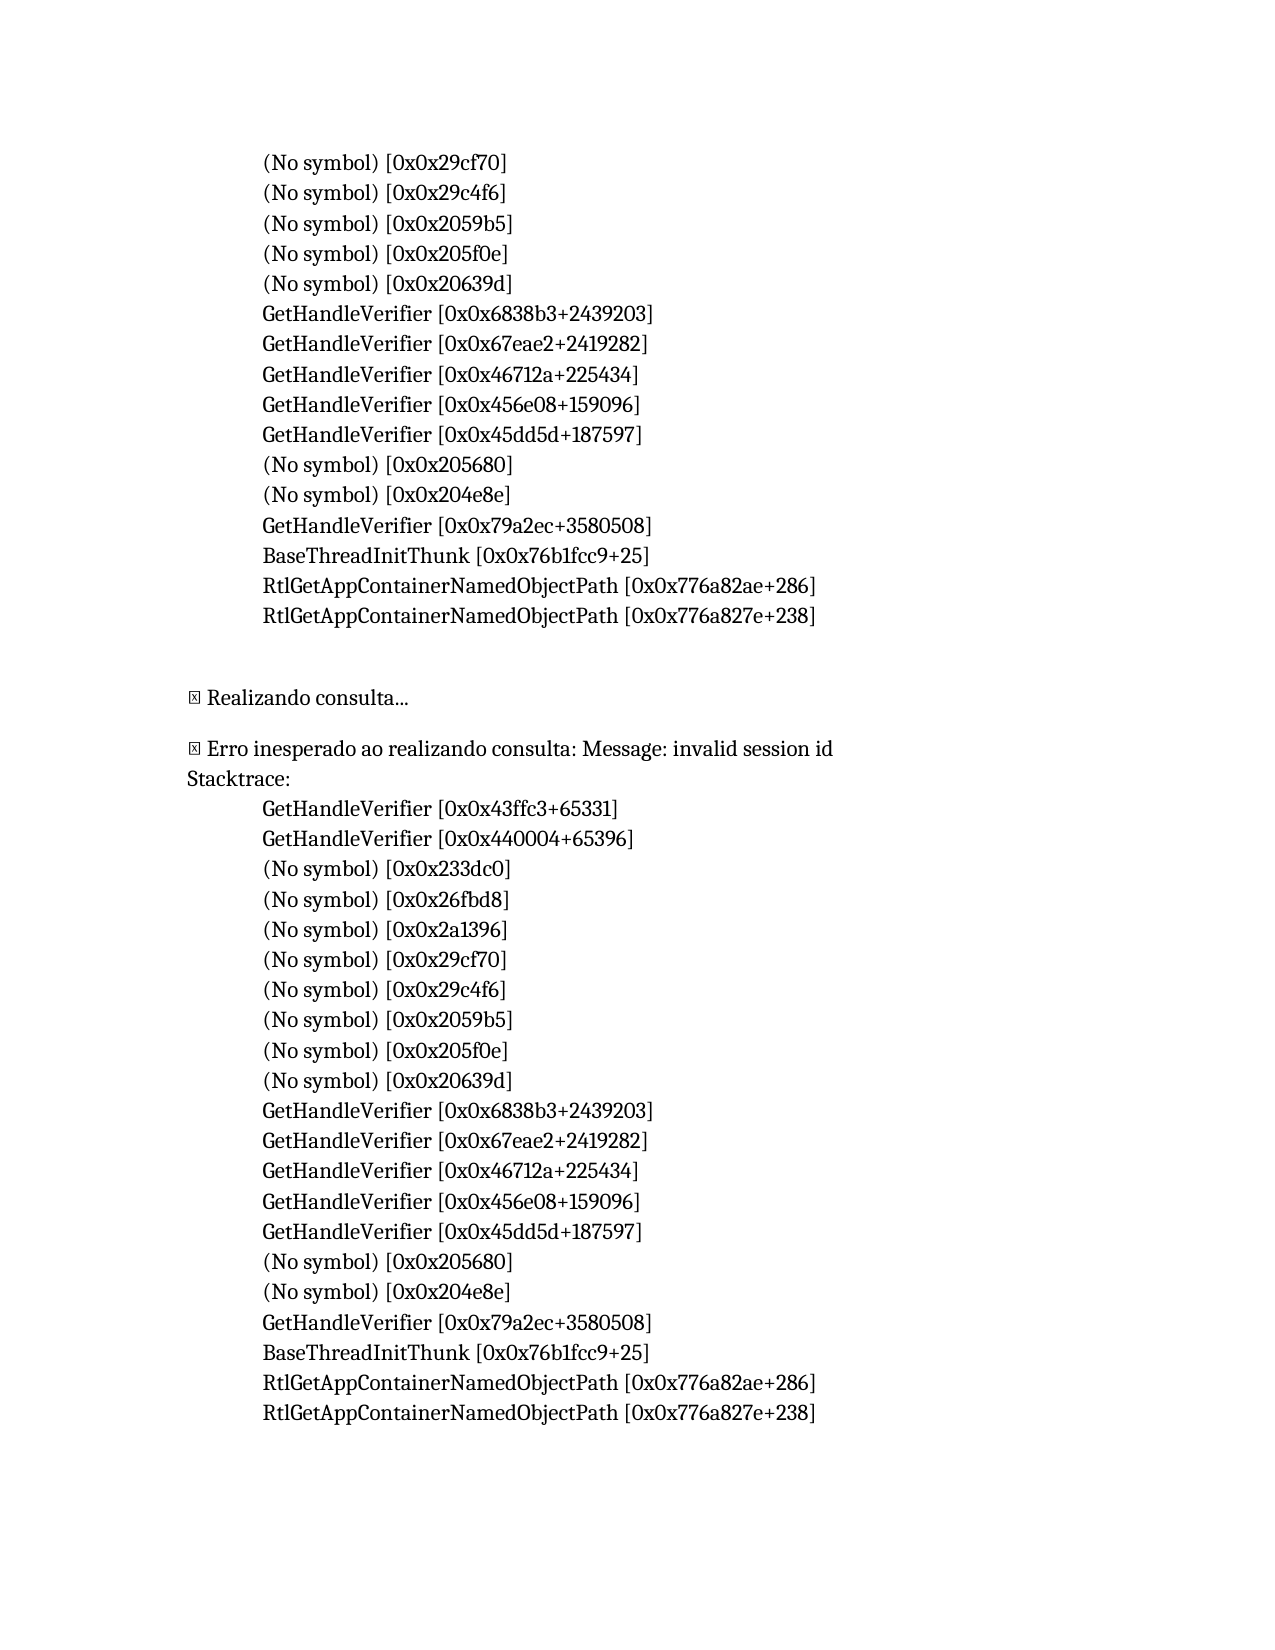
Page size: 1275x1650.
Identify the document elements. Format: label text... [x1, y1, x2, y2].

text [187, 150, 1087, 660]
text ❌ Erro inesperado ao realizando consulta: Message: invalid session id Stacktrace: GetHandleVerifier [0x0x43ffc3+65331] GetHandleVerifier [0x0x440004+65396] (No symbol) [0x0x233dc0] (No symbol) [0x0x26fbd8] (No symbol) [0x0x2a1396] (No symbol) [0x0x29cf70] (No symbol) [0x0x29c4f6] (No symbol) [0x0x2059b5] (No symbol) [0x0x205f0e] (No symbol) [0x0x20639d] GetHandleVerifier [0x0x6838b3+2439203] GetHandleVerifier [0x0x67eae2+2419282] GetHandleVerifier [0x0x46712a+225434] GetHandleVerifier [0x0x456e08+159096] GetHandleVerifier [0x0x45dd5d+187597] (No symbol) [0x0x205680] (No symbol) [0x0x204e8e] GetHandleVerifier [0x0x79a2ec+3580508] BaseThreadInitThunk [0x0x76b1fcc9+25] RtlGetAppContainerNamedObjectPath [0x0x776a82ae+286] RtlGetAppContainerNamedObjectPath [0x0x776a827e+238] [187, 735, 1087, 1457]
text 🔄 Realizando consulta... [187, 684, 1087, 711]
